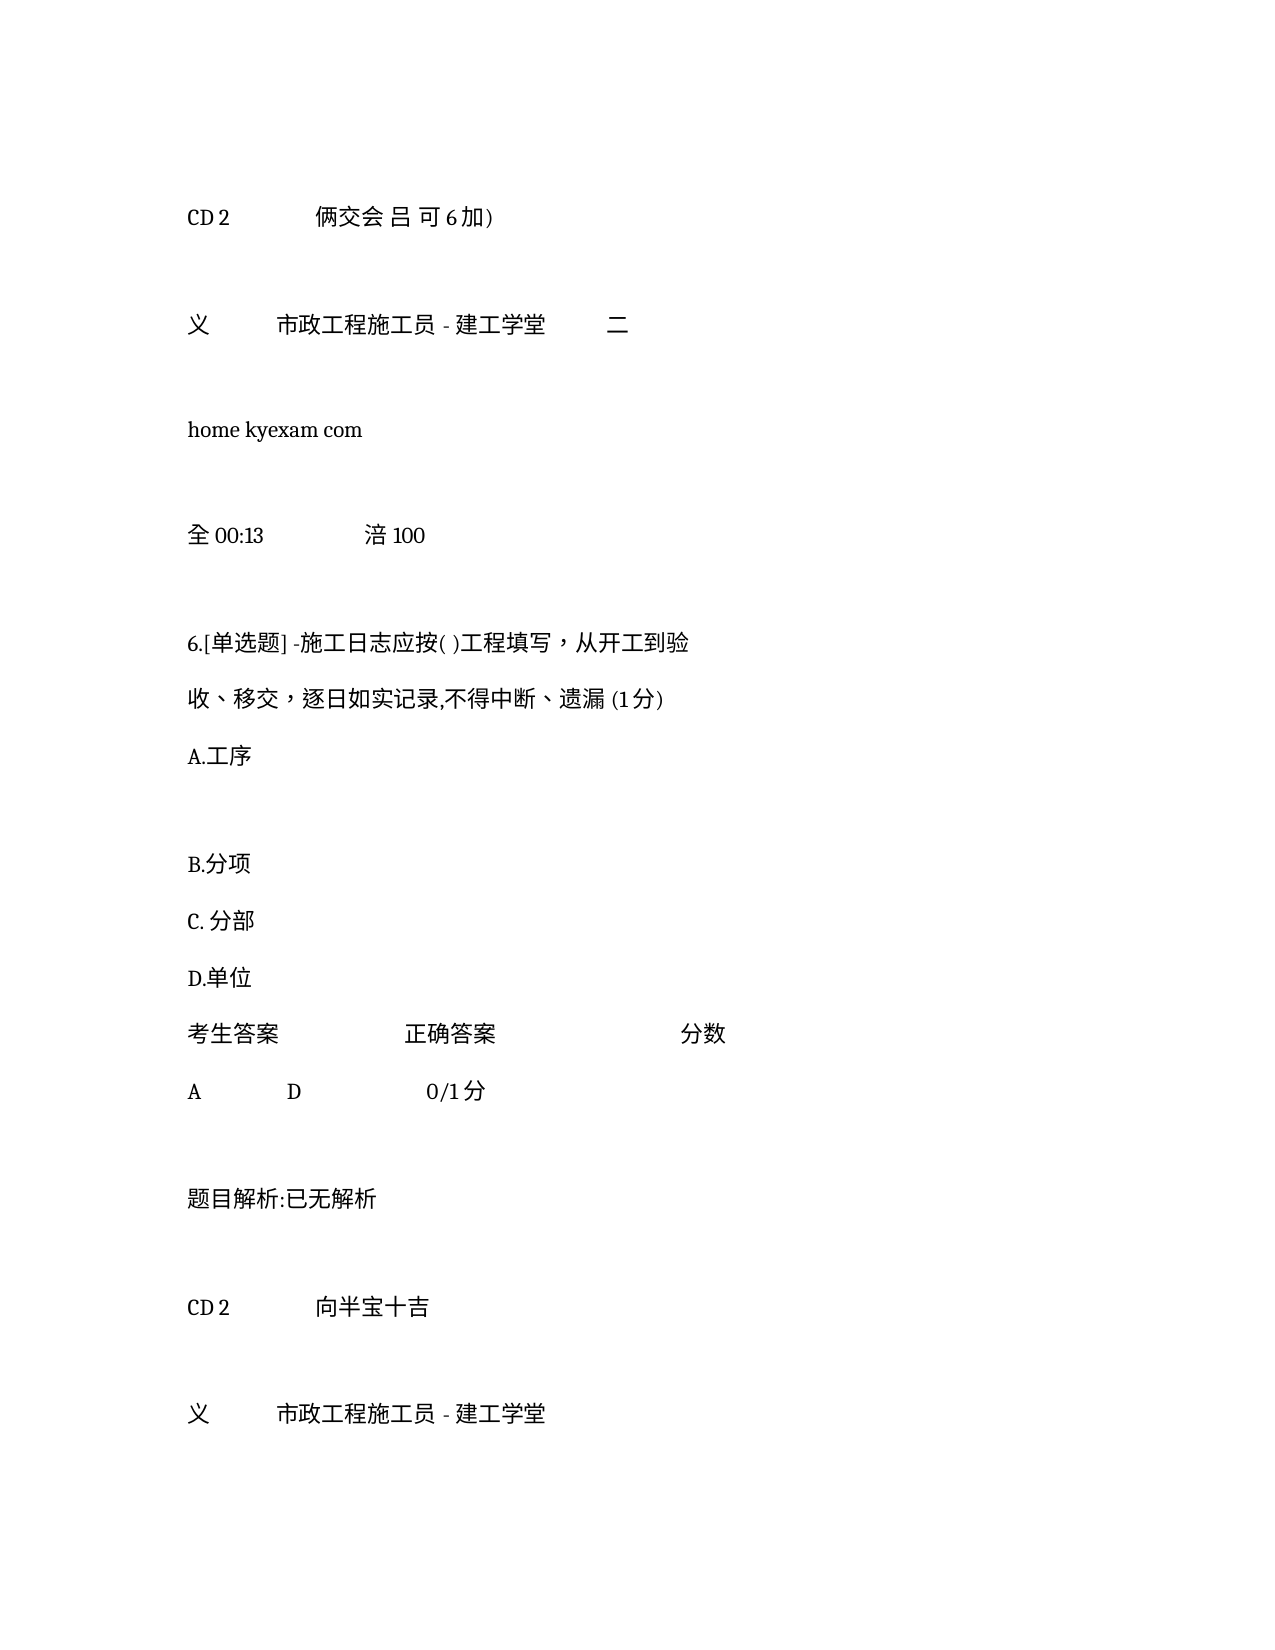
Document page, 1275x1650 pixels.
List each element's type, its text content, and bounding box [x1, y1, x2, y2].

text A D 0/1分 [187, 1075, 1087, 1106]
text D.单位 [187, 961, 1087, 993]
text C. 分部 [187, 905, 1087, 936]
text home kyexam com [187, 417, 1087, 443]
text 义 市政工程施工员 - 建工学堂 [187, 1398, 1087, 1430]
text 义 市政工程施工员 - 建工学堂 二 [187, 309, 1087, 340]
text 全00:13 涪 100 [187, 519, 1087, 550]
text 6.[单选题] -施工日志应按( )工程填写，从开工到验 [187, 627, 1087, 658]
text CD 2 俩交会 吕 可6加) [187, 201, 1087, 232]
text A.工序 [187, 740, 1087, 771]
text 考生答案 正确答案 分数 [187, 1018, 1087, 1049]
text B.分项 [187, 848, 1087, 879]
text CD 2 向半宝十吉 [187, 1291, 1087, 1322]
text 题目解析:已无解析 [187, 1183, 1087, 1214]
text 收、移交，逐日如实记录,不得中断、遗漏 (1分) [187, 683, 1087, 714]
